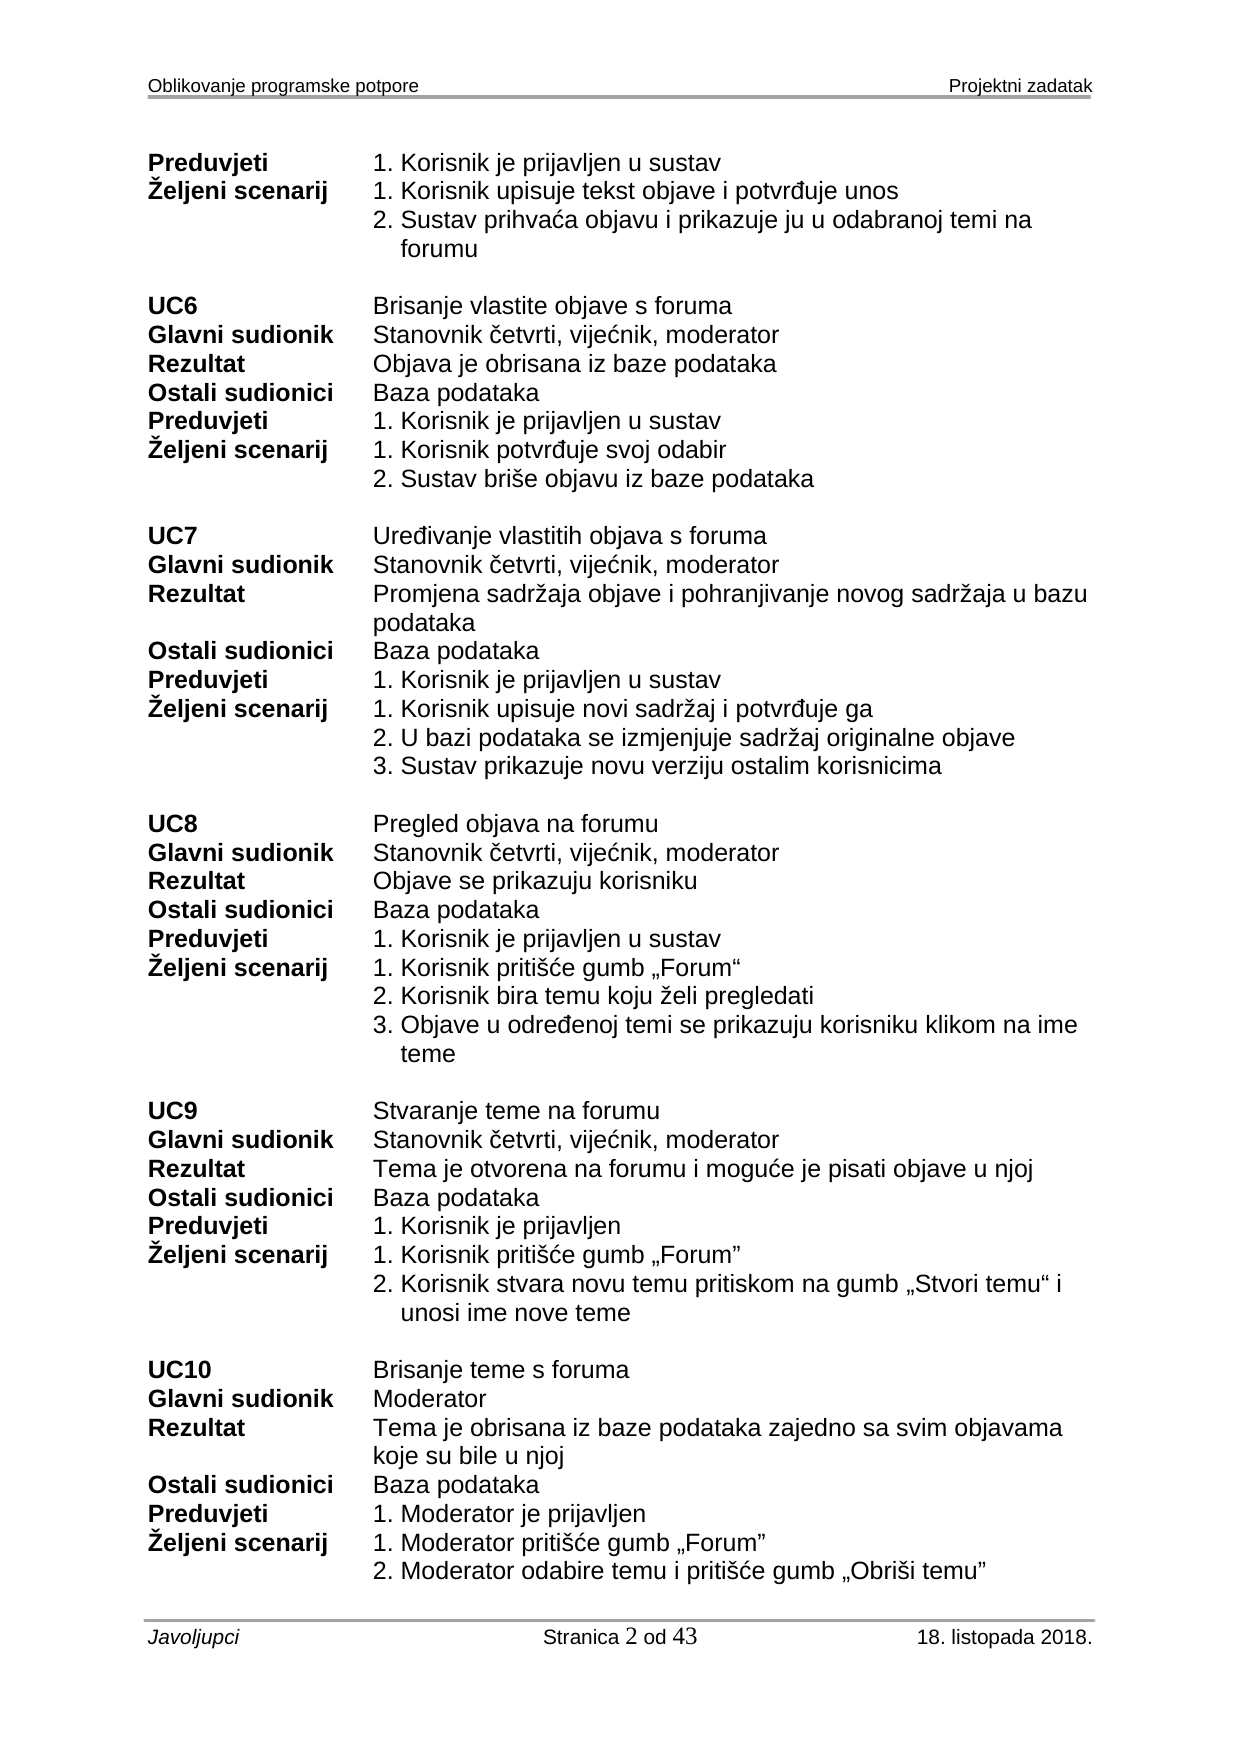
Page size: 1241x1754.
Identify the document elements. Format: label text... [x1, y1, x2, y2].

text Ostali sudionici Baza podataka [148, 1470, 1093, 1499]
picture [147, 95, 1092, 99]
text Ostali sudionici Baza podataka [148, 895, 1093, 924]
text UC7 Uređivanje vlastitih objava s foruma [148, 521, 1093, 550]
text 2. Sustav briše objavu iz baze podataka [148, 464, 1093, 493]
text 3. Objave u određenoj temi se prikazuju korisniku klikom na ime [148, 1010, 1093, 1039]
text Ostali sudionici Baza podataka [148, 378, 1093, 406]
text Rezultat Tema je otvorena na forumu i moguće je pisati objave u njoj [148, 1154, 1093, 1183]
text 2. U bazi podataka se izmjenjuje sadržaj originalne objave [298, 723, 1093, 751]
text Željeni scenarij 1. Korisnik upisuje tekst objave i potvrđuje unos [148, 176, 1093, 205]
text koje su bile u njoj [298, 1441, 1093, 1470]
text 3. Sustav prikazuje novu verziju ostalim korisnicima [298, 751, 1093, 780]
text UC9 Stvaranje teme na forumu [148, 1096, 1093, 1125]
text Željeni scenarij 1. Korisnik potvrđuje svoj odabir [148, 435, 1093, 464]
text Glavni sudionik Stanovnik četvrti, vijećnik, moderator [148, 838, 1093, 866]
text Glavni sudionik Stanovnik četvrti, vijećnik, moderator [148, 1125, 1093, 1154]
text 2. Sustav prihvaća objavu i prikazuje ju u odabranoj temi na [298, 205, 1093, 234]
text Željeni scenarij 1. Korisnik pritišće gumb „Forum“ [148, 953, 1093, 981]
text unosi ime nove teme [373, 1298, 1093, 1326]
text Ostali sudionici Baza podataka [148, 1183, 1093, 1211]
text Željeni scenarij 1. Moderator pritišće gumb „Forum” [148, 1528, 1093, 1556]
text UC6 Brisanje vlastite objave s foruma [148, 291, 1093, 320]
text Rezultat Promjena sadržaja objave i pohranjivanje novog sadržaja u bazu podataka [148, 579, 1093, 636]
text Preduvjeti 1. Korisnik je prijavljen [148, 1211, 1093, 1240]
text teme [298, 1039, 1093, 1068]
text 2. Korisnik stvara novu temu pritiskom na gumb „Stvori temu“ i [373, 1269, 1093, 1298]
text Glavni sudionik Stanovnik četvrti, vijećnik, moderator [148, 550, 1093, 579]
text Preduvjeti 1. Korisnik je prijavljen u sustav [148, 406, 1093, 435]
text 2. Korisnik bira temu koju želi pregledati [148, 981, 1093, 1010]
text Glavni sudionik Stanovnik četvrti, vijećnik, moderator [148, 320, 1093, 349]
text Preduvjeti 1. Korisnik je prijavljen u sustav [148, 148, 1093, 176]
text Željeni scenarij 1. Korisnik upisuje novi sadržaj i potvrđuje ga [148, 694, 1093, 723]
text Rezultat Tema je obrisana iz baze podataka zajedno sa svim objavama [148, 1413, 1093, 1441]
text UC10 Brisanje teme s foruma [148, 1355, 1093, 1384]
text Preduvjeti 1. Korisnik je prijavljen u sustav [148, 924, 1093, 953]
text Preduvjeti 1. Korisnik je prijavljen u sustav [148, 665, 1093, 694]
text Ostali sudionici Baza podataka [148, 636, 1093, 665]
text forumu [298, 234, 1093, 263]
text 2. Moderator odabire temu i pritišće gumb „Obriši temu” [373, 1556, 1093, 1585]
text Željeni scenarij 1. Korisnik pritišće gumb „Forum” [148, 1240, 1093, 1269]
text Preduvjeti 1. Moderator je prijavljen [148, 1499, 1093, 1528]
text Rezultat Objava je obrisana iz baze podataka [148, 349, 1093, 378]
text Glavni sudionik Moderator [148, 1384, 1093, 1413]
text Rezultat Objave se prikazuju korisniku [148, 866, 1093, 895]
text UC8 Pregled objava na forumu [148, 809, 1093, 838]
